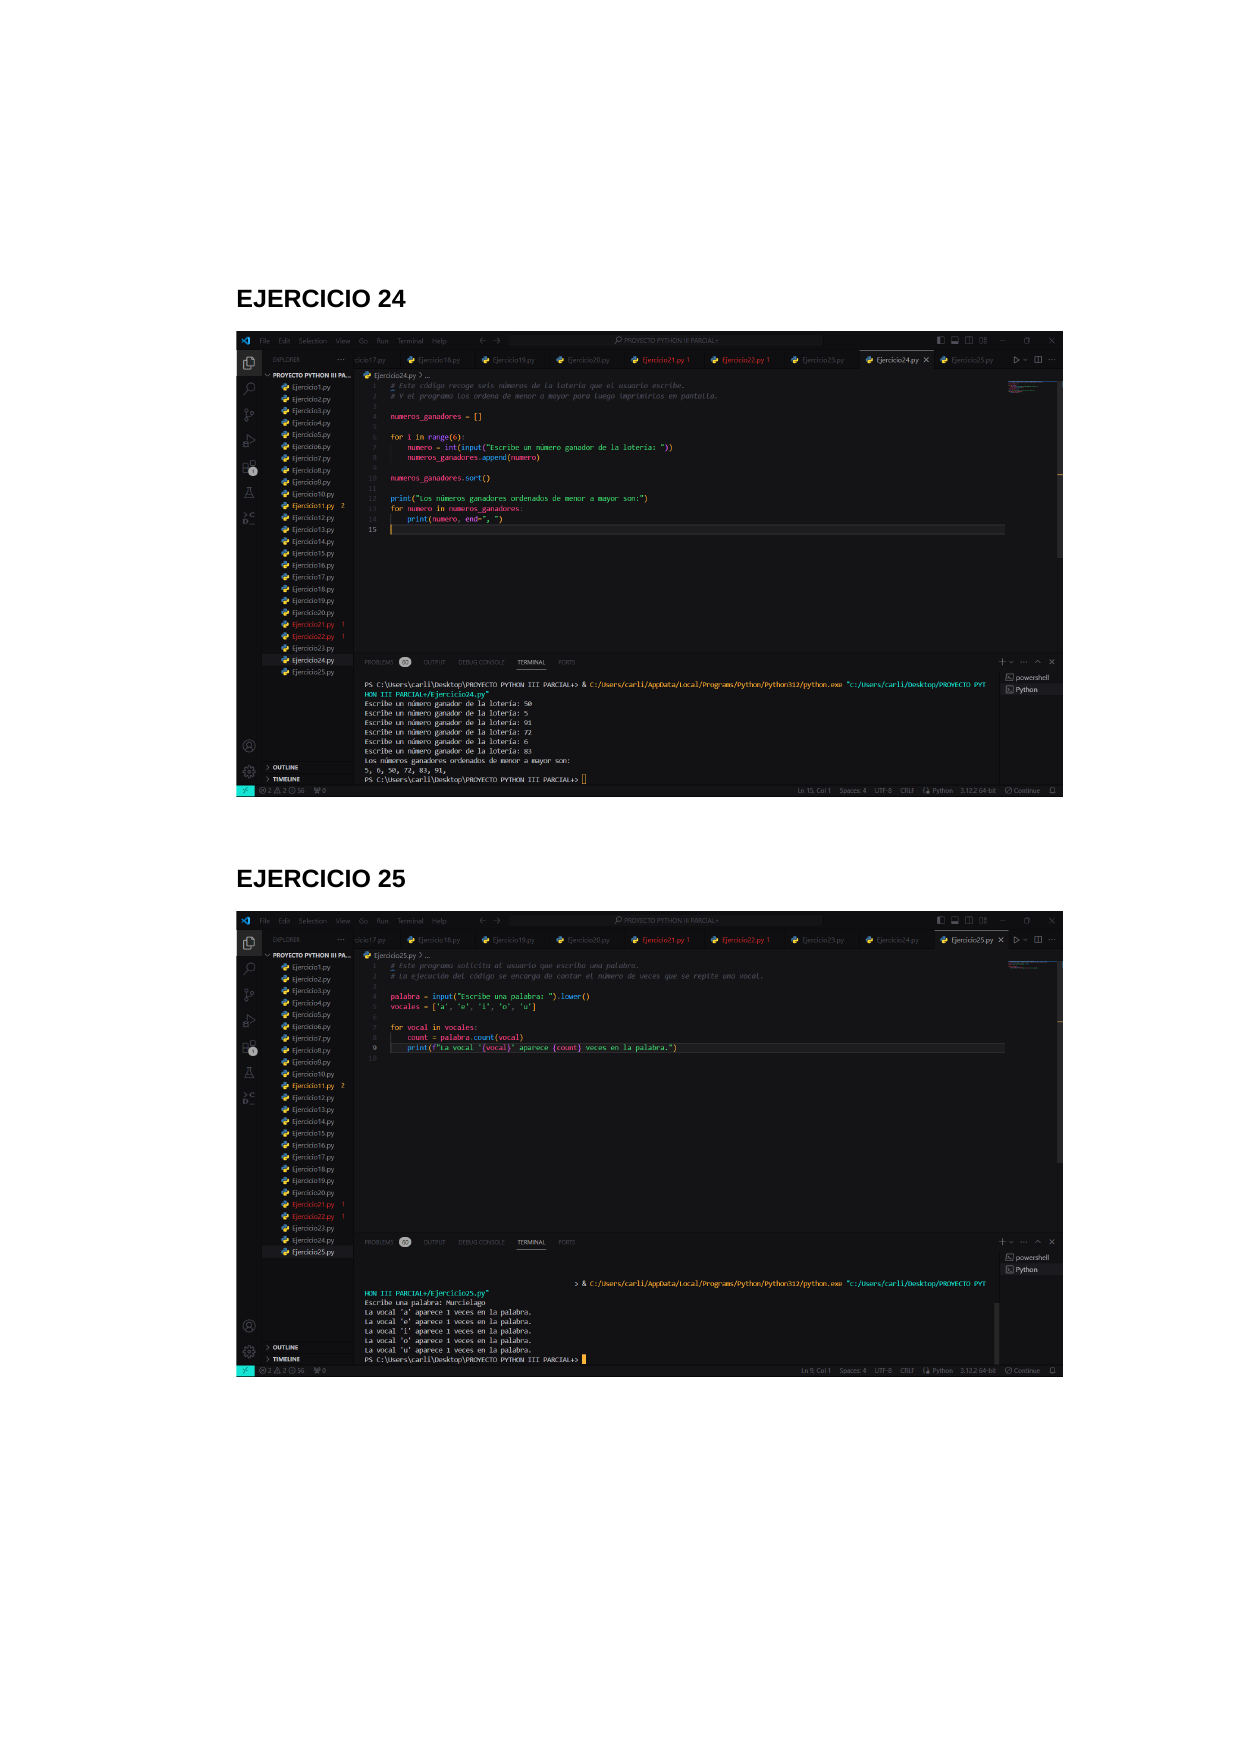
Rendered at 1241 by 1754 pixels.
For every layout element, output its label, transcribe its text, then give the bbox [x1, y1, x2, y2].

picture [236, 331, 1063, 797]
text EJERCICIO 24 [236, 284, 1063, 313]
picture [236, 911, 1063, 1377]
text EJERCICIO 25 [236, 863, 1063, 892]
